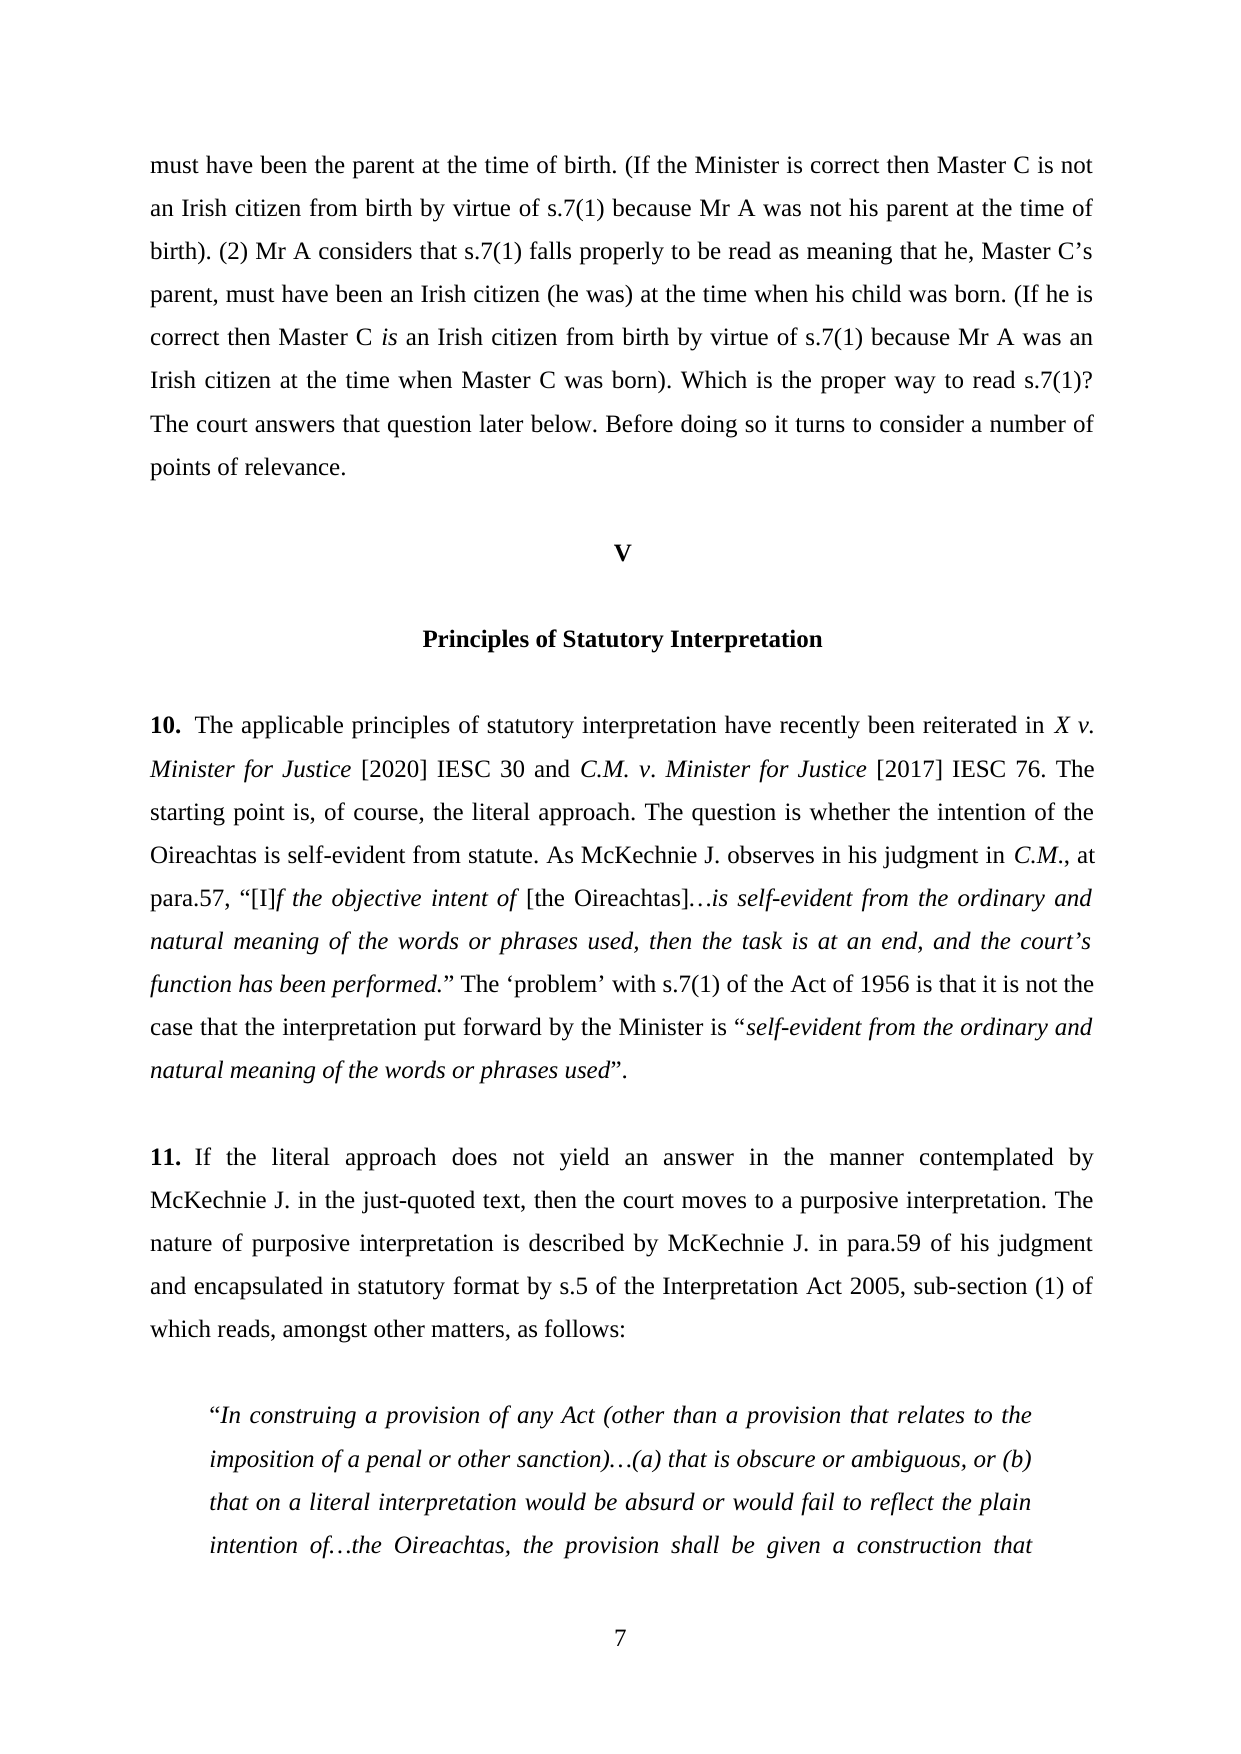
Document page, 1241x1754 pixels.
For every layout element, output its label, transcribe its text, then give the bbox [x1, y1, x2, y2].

list The applicable principles of statutory interpretation have recently been reiterated in X v. Minister for Justice [2020] IESC 30 and C.M. v. Minister for Justice [2017] IESC 76. The starting point is, of course, the literal approach. The question is whether the intention of the Oireachtas is self-evident from statute. As McKechnie J. observes in his judgment in C.M., at para.57, “[I]f the objective intent of [the Oireachtas]…is self-evident from the ordinary and natural meaning of the words or phrases used, then the task is at an end, and the court’s function has been performed.” The ‘problem’ with s.7(1) of the Act of 1956 is that it is not the case that the interpretation put forward by the Minister is “self-evident from the ordinary and natural meaning of the words or phrases used”. [150, 711, 1095, 1084]
list V [150, 538, 1095, 567]
list If the literal approach does not yield an answer in the manner contemplated by McKechnie J. in the just-quoted text, then the court moves to a purposive interpretation. The nature of purposive interpretation is described by McKechnie J. in para.59 of his judgment and encapsulated in statutory format by s.5 of the Interpretation Act 2005, sub-section (1) of which reads, amongst other matters, as follows: [150, 1142, 1095, 1343]
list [150, 150, 1095, 481]
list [209, 1401, 1036, 1559]
list Principles of Statutory Interpretation [150, 624, 1095, 653]
